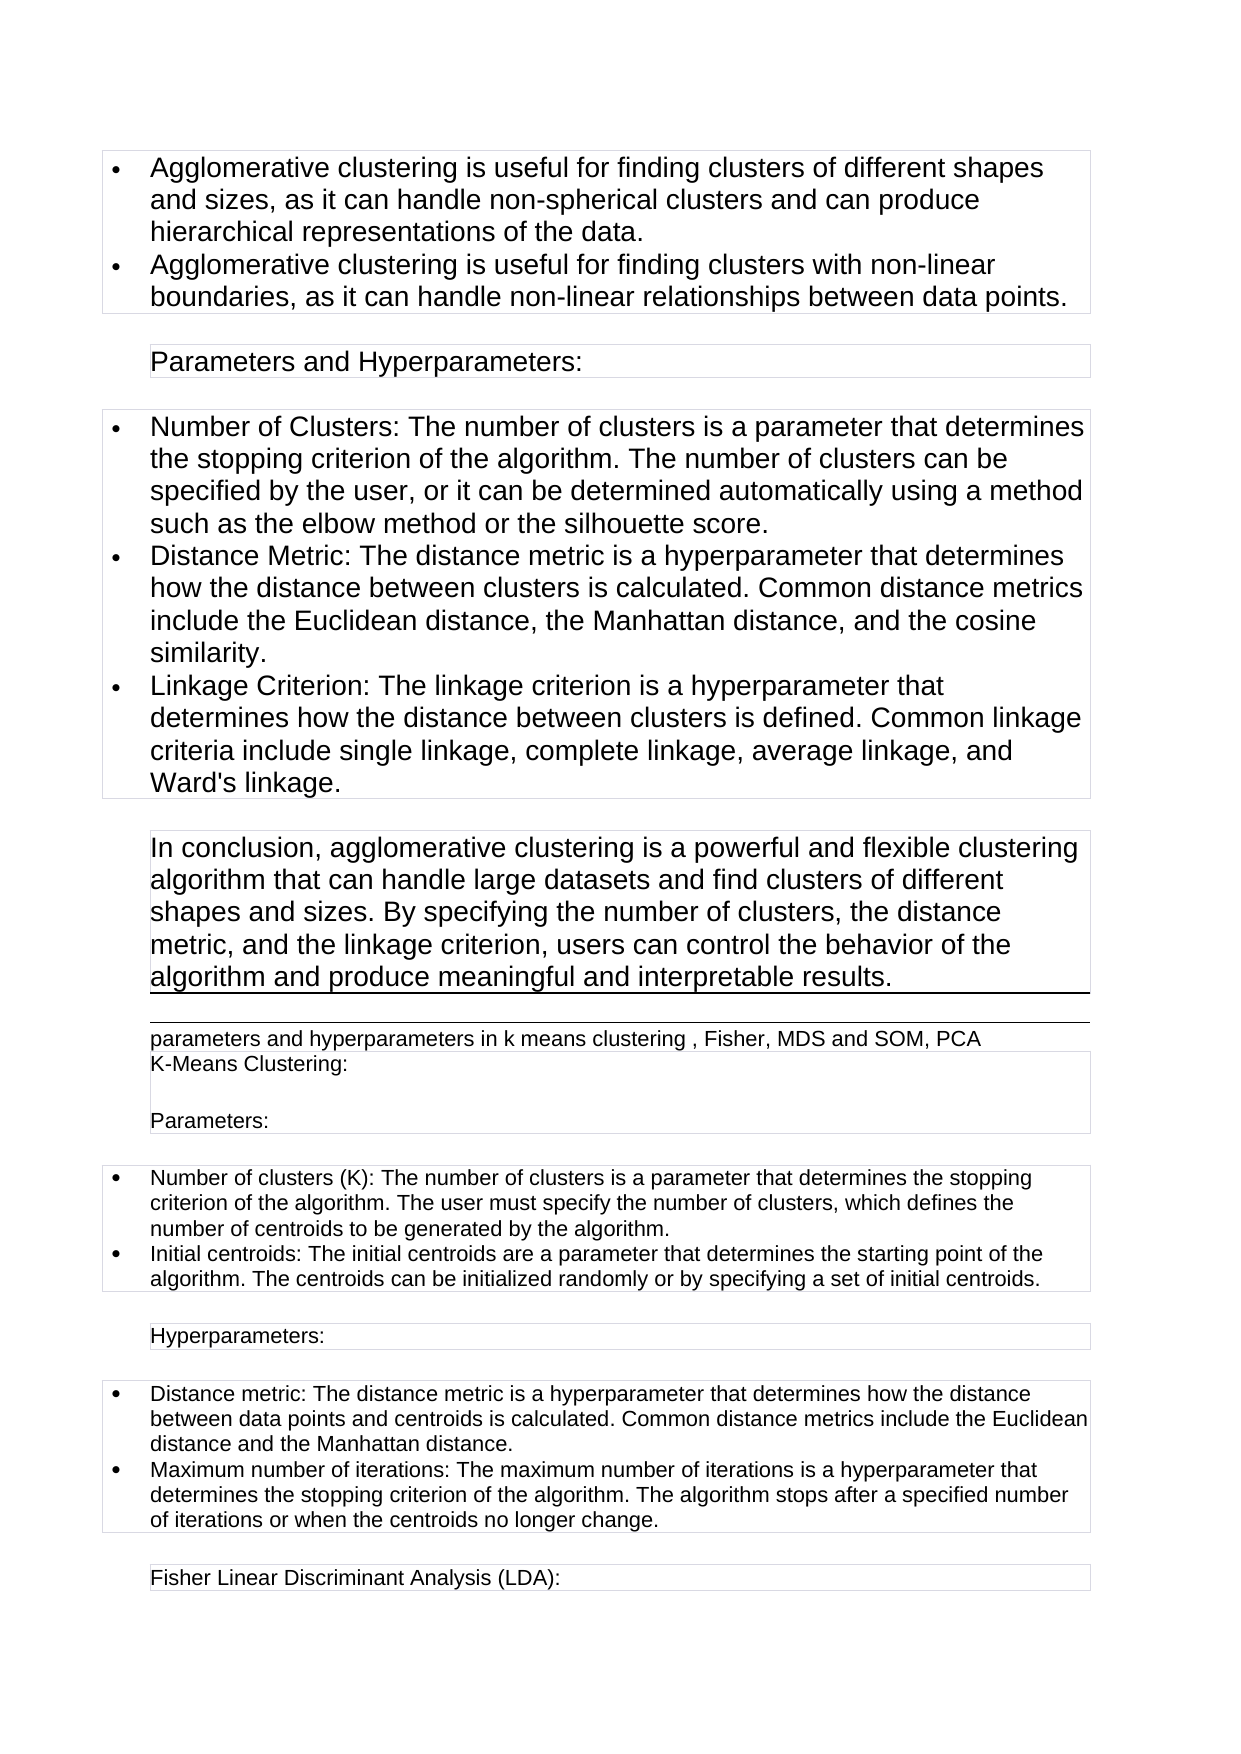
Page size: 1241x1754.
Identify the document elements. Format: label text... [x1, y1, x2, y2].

list Number of clusters (K): The number of clusters is a parameter that determines the stopping criterion of the algorithm. The user must specify the number of clusters, which defines the number of centroids to be generated by the algorithm. [103, 1166, 1090, 1240]
list Distance Metric: The distance metric is a hyperparameter that determines how the distance between clusters is calculated. Common distance metrics include the Euclidean distance, the Manhattan distance, and the cosine similarity. [103, 538, 1090, 668]
list Distance metric: The distance metric is a hyperparameter that determines how the distance between data points and centroids is calculated. Common distance metrics include the Euclidean distance and the Manhattan distance. [103, 1381, 1090, 1456]
text K-Means Clustering: [151, 1052, 1090, 1076]
text Parameters and Hyperparameters: [151, 345, 1090, 377]
text parameters and hyperparameters in k means clustering , Fisher, MDS and SOM, PCA [150, 1025, 1090, 1051]
text In conclusion, agglomerative clustering is a powerful and flexible clustering algorithm that can handle large datasets and find clusters of different shapes and sizes. By specifying the number of clusters, the distance metric, and the linkage criterion, users can control the behavior of the algorithm and produce meaningful and interpretable results. [151, 831, 1090, 992]
list Linkage Criterion: The linkage criterion is a hyperparameter that determines how the distance between clusters is defined. Common linkage criteria include single linkage, complete linkage, average linkage, and Ward's linkage. [103, 668, 1090, 798]
text Hyperparameters: [151, 1324, 1090, 1349]
list Agglomerative clustering is useful for finding clusters of different shapes and sizes, as it can handle non-spherical clusters and can produce hierarchical representations of the data. [103, 151, 1090, 247]
list Initial centroids: The initial centroids are a parameter that determines the starting point of the algorithm. The centroids can be initialized randomly or by specifying a set of initial centroids. [103, 1240, 1090, 1291]
text Parameters: [151, 1107, 1090, 1133]
text Fisher Linear Discriminant Analysis (LDA): [151, 1565, 1090, 1590]
list Number of Clusters: The number of clusters is a parameter that determines the stopping criterion of the algorithm. The number of clusters can be specified by the user, or it can be determined automatically using a method such as the elbow method or the silhouette score. [103, 410, 1090, 538]
list Maximum number of iterations: The maximum number of iterations is a hyperparameter that determines the stopping criterion of the algorithm. The algorithm stops after a specified number of iterations or when the centroids no longer change. [103, 1456, 1090, 1532]
list Agglomerative clustering is useful for finding clusters with non-linear boundaries, as it can handle non-linear relationships between data points. [103, 247, 1090, 313]
